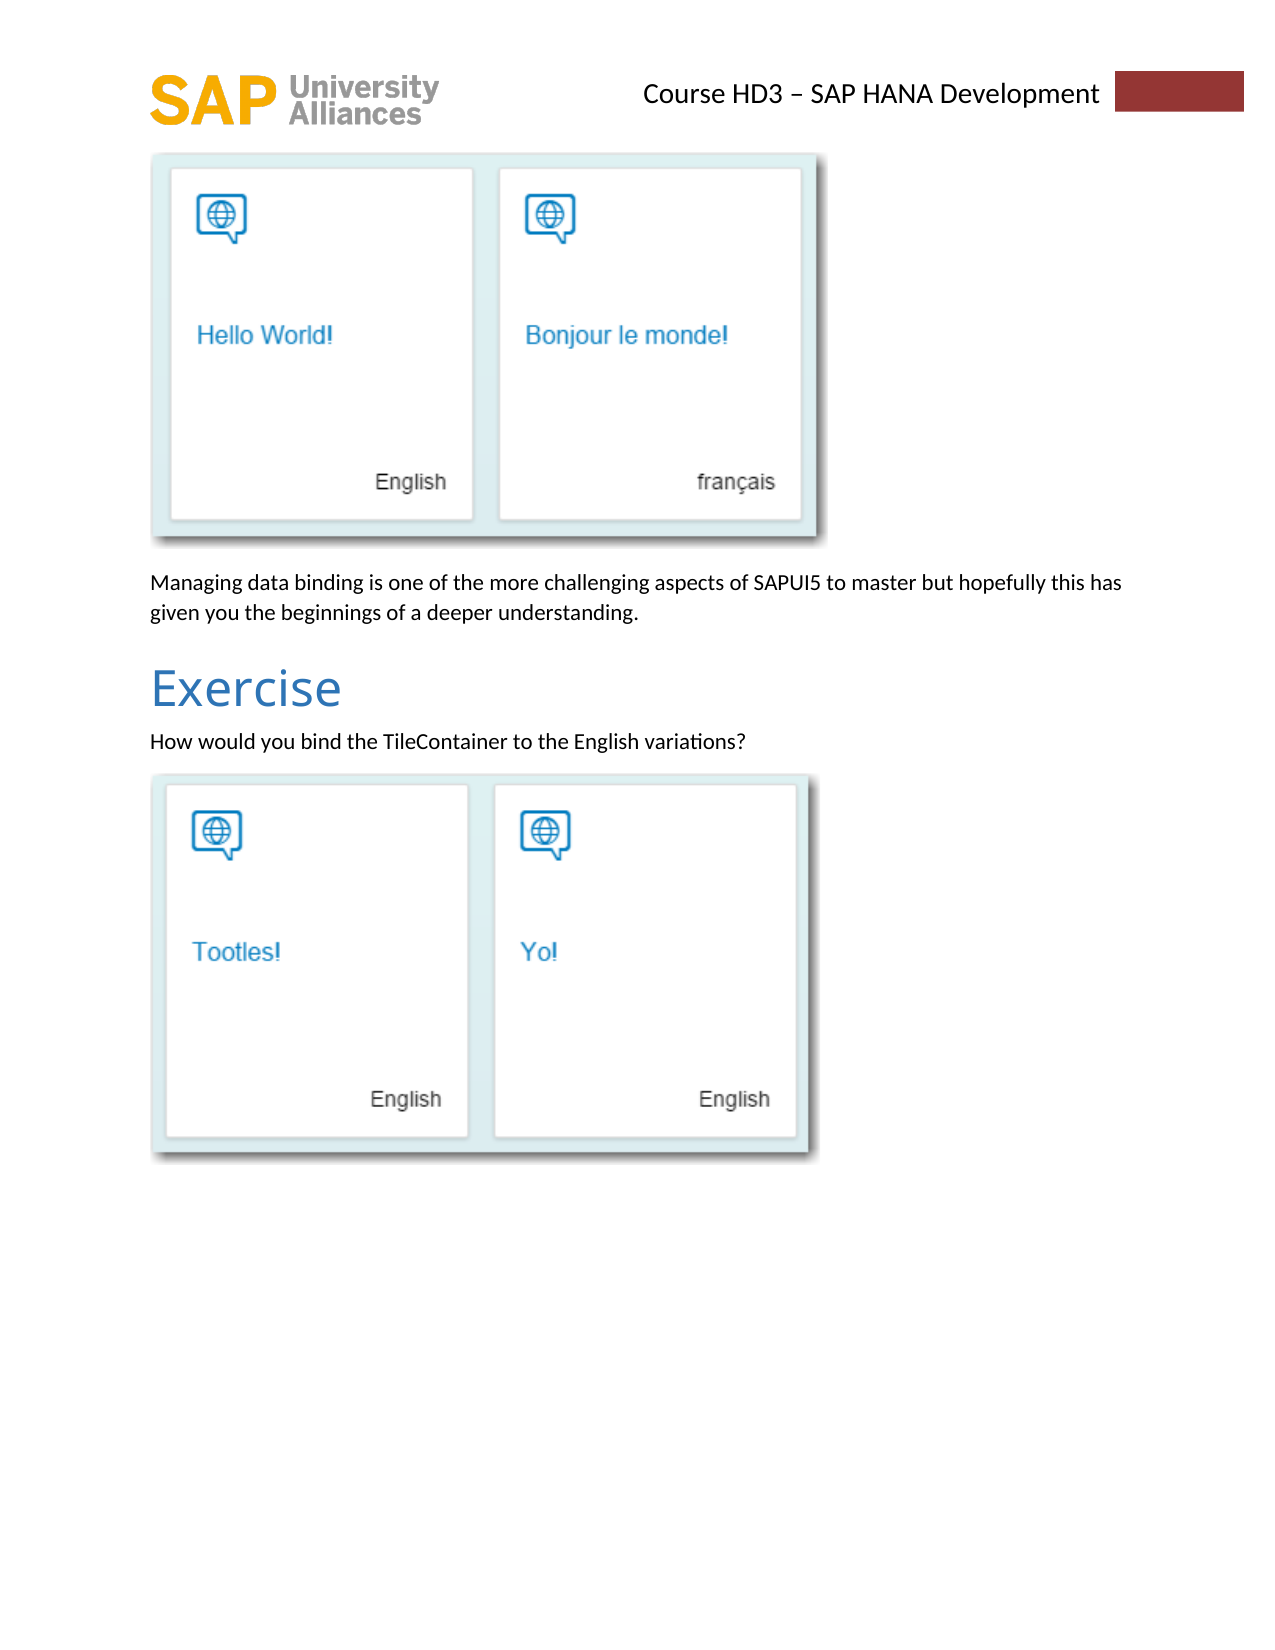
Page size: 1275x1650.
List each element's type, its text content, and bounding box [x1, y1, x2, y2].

text How would you bind the TileContainer to the English variations? [150, 727, 1125, 755]
picture [150, 152, 828, 549]
picture [150, 75, 440, 125]
picture [150, 773, 821, 1165]
subtitle Exercise [150, 653, 1125, 721]
text Managing data binding is one of the more challenging aspects of SAPUI5 to master but hopefully this has given you the beginnings of a deeper understanding. [150, 568, 1125, 626]
